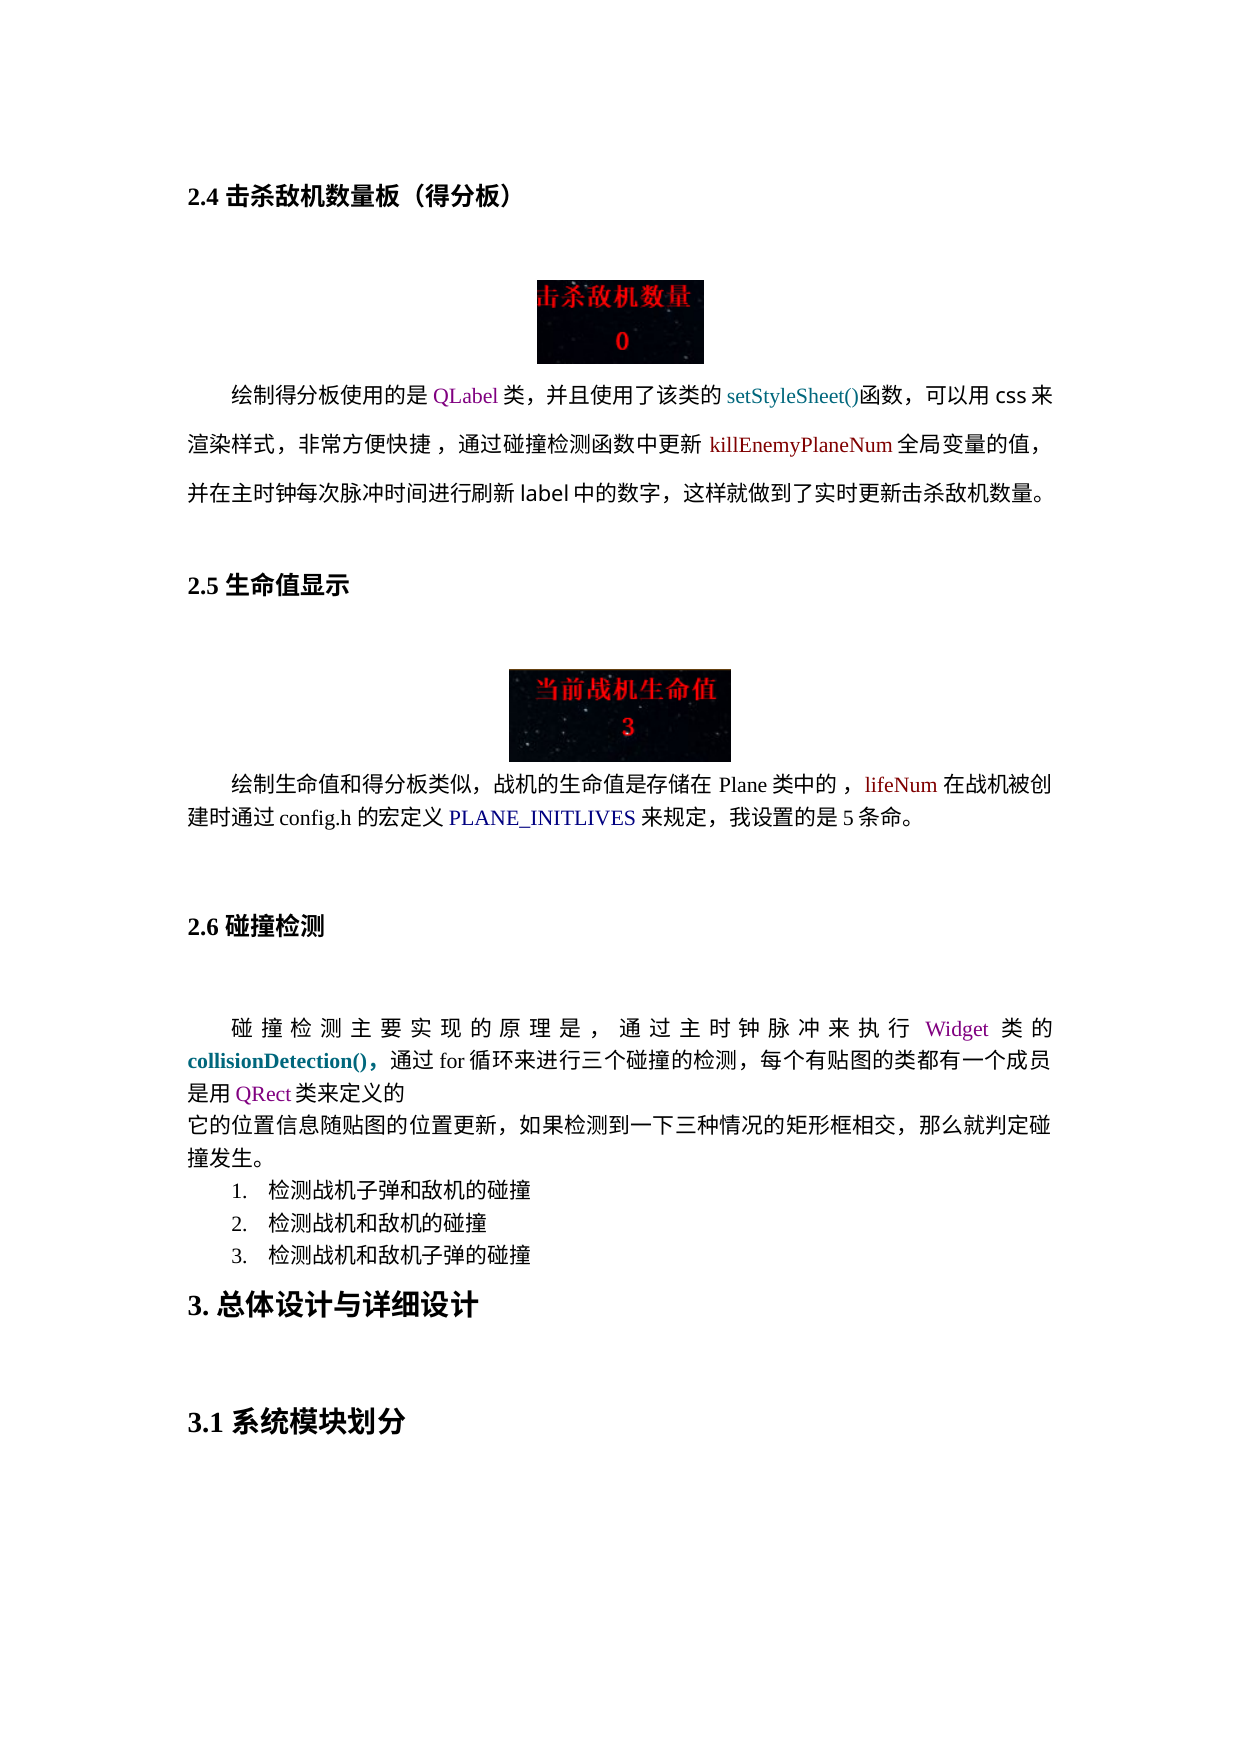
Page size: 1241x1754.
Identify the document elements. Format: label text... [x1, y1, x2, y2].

subtitle 2.6 碰撞检测 [187, 892, 1053, 957]
text 它的位置信息随贴图的位置更新，如果检测到一下三种情况的矩形框相交，那么就判定碰撞发生。 [187, 1108, 1053, 1173]
subtitle 2.5 生命值显示 [187, 551, 1053, 616]
list 检测战机和敌机的碰撞 [231, 1205, 1053, 1238]
subtitle 2.4 击杀敌机数量板（得分板） [187, 162, 1053, 227]
text 绘制生命值和得分板类似，战机的生命值是存储在Plane类中的 ，lifeNum 在战机被创建时通过config.h 的宏定义PLANE_INITLIVES 来规定，我设置的是5条命。 [187, 767, 1053, 832]
text 绘制得分板使用的是QLabel类，并且使用了该类的setStyleSheet()函数，可以用css来渲染样式，非常方便快捷 ，通过碰撞检测函数中更新killEnemyPlaneNum全局变量的值，并在主时钟每次脉冲时间进行刷新label中的数字，这样就做到了实时更新击杀敌机数量。 [187, 378, 1053, 508]
picture [537, 280, 704, 364]
list 检测战机子弹和敌机的碰撞 [231, 1173, 1053, 1205]
subtitle 3. 总体设计与详细设计 [187, 1270, 1053, 1335]
list 检测战机和敌机子弹的碰撞 [231, 1238, 1053, 1270]
text 碰撞检测主要实现的原理是，通过主时钟脉冲来执行Widget类的collisionDetection()，通过for循环来进行三个碰撞的检测，每个有贴图的类都有一个成员是用QRect类来定义的 [187, 1010, 1053, 1108]
picture [509, 669, 731, 762]
subtitle 3.1 系统模块划分 [187, 1389, 1053, 1454]
